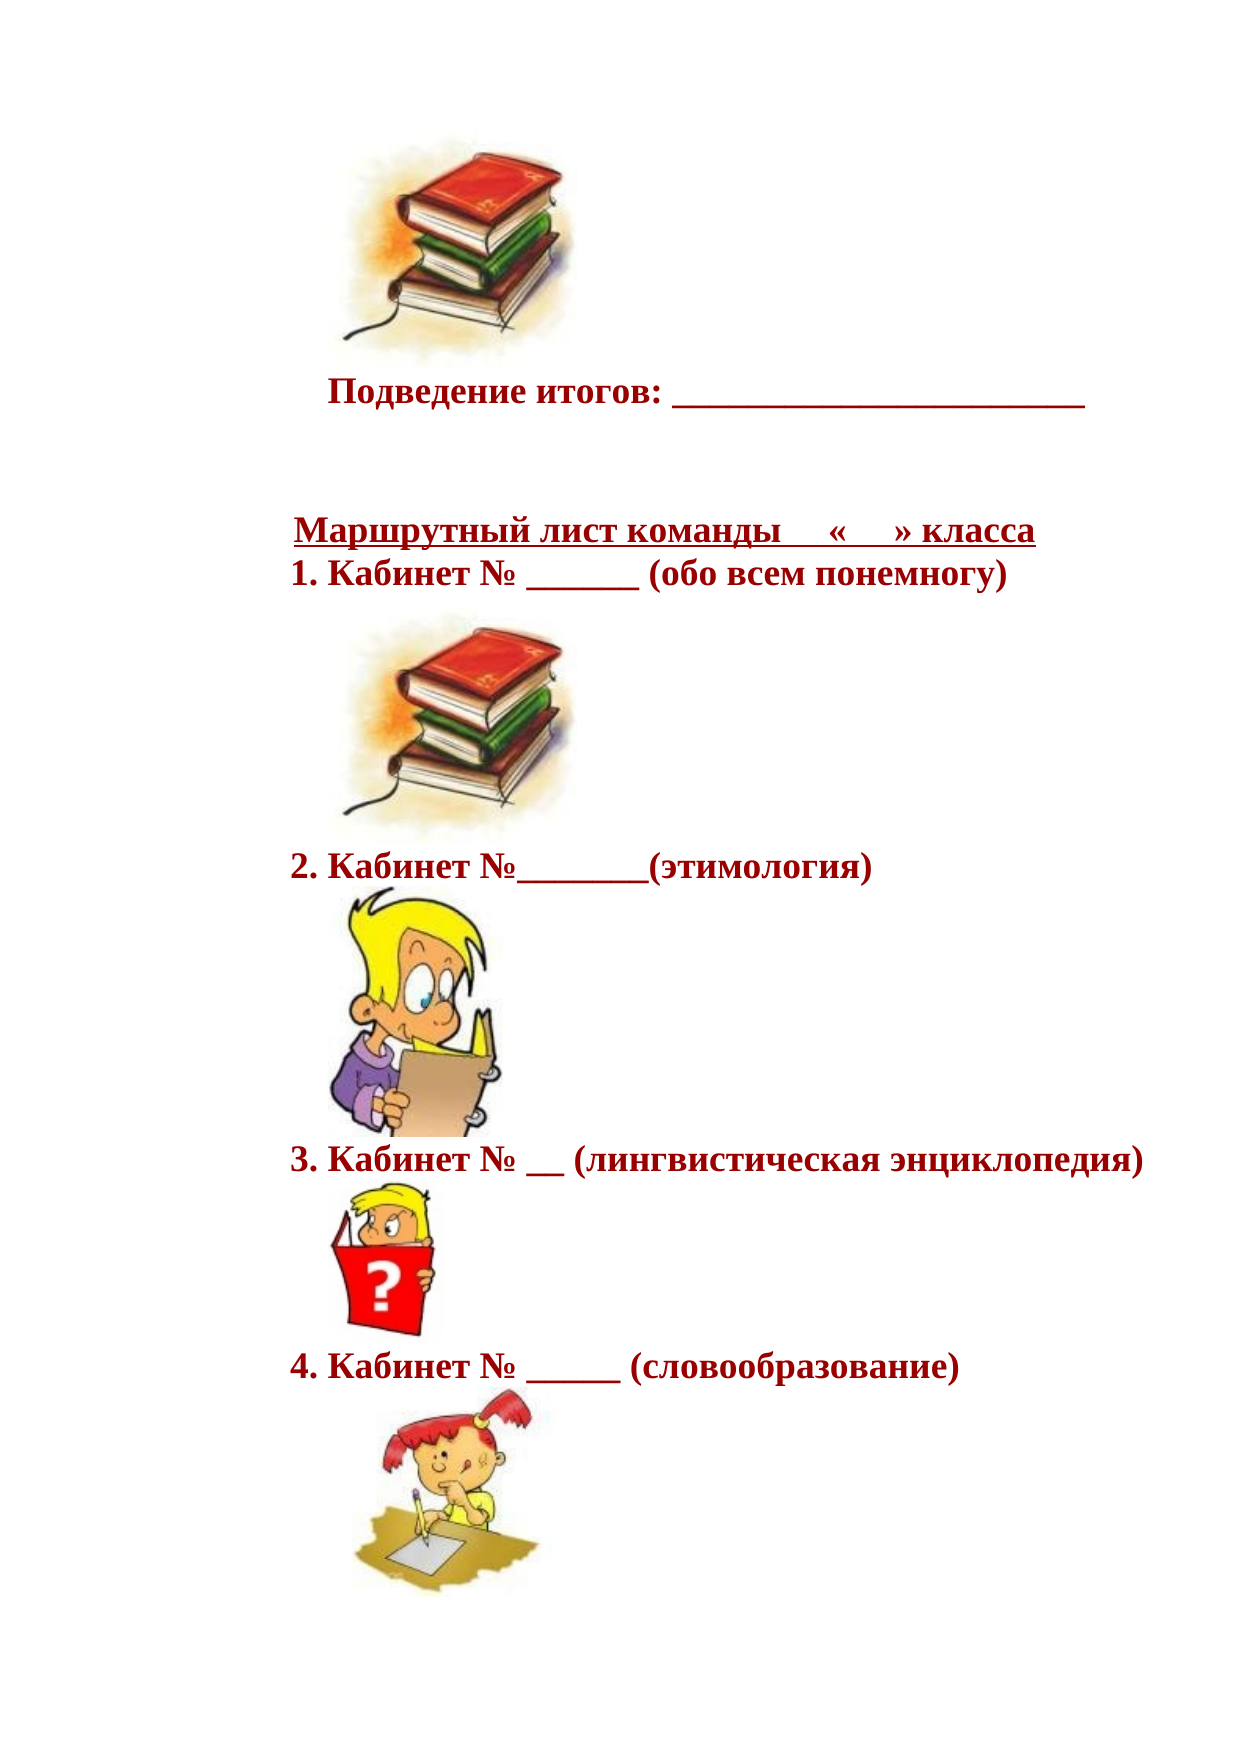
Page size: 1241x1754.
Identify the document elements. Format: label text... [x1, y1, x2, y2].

list Кабинет № ______ (обо всем понемногу) [290, 551, 1152, 594]
list Кабинет № __ (лингвистическая энциклопедия) [290, 1137, 1152, 1180]
picture [327, 118, 578, 369]
picture [327, 593, 578, 844]
list Подведение итогов: ______________________ [327, 368, 1152, 411]
picture [327, 1387, 578, 1597]
picture [327, 886, 514, 1137]
list Кабинет № _____ (словообразование) [290, 1344, 1152, 1387]
list Кабинет №_______(этимология) [290, 844, 1152, 887]
picture [327, 1180, 445, 1344]
text Маршрутный лист команды « » класса [177, 507, 1152, 551]
